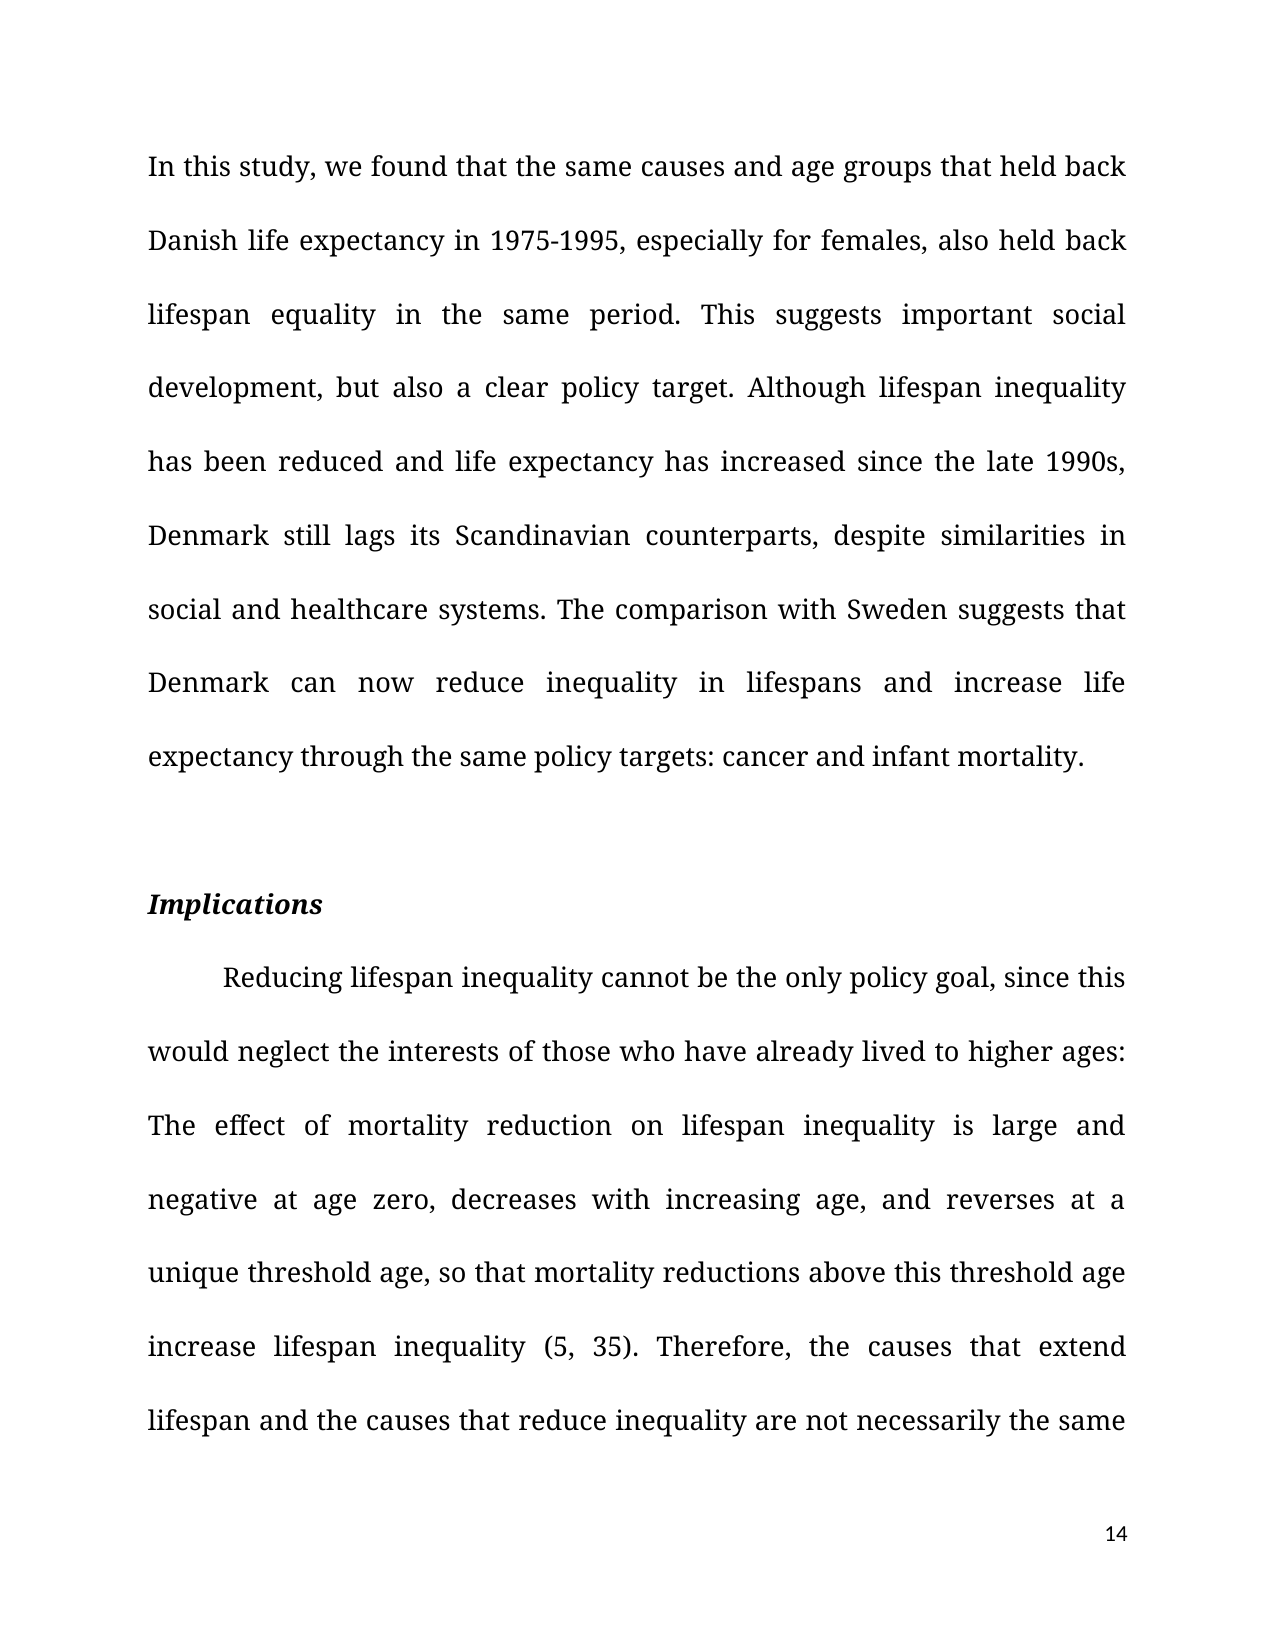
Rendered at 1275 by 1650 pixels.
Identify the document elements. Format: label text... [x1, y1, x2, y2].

text In this study, we found that the same causes and age groups that held back Danish life expectancy in 1975-1995, especially for females, also held back lifespan equality in the same period. This suggests important social development, but also a clear policy target. Although lifespan inequality has been reduced and life expectancy has increased since the late 1990s, Denmark still lags its Scandinavian counterparts, despite similarities in social and healthcare systems. The comparison with Sweden suggests that Denmark can now reduce inequality in lifespans and increase life expectancy through the same policy targets: cancer and infant mortality. [148, 148, 1127, 774]
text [148, 959, 1127, 1438]
text Implications [148, 885, 1127, 922]
